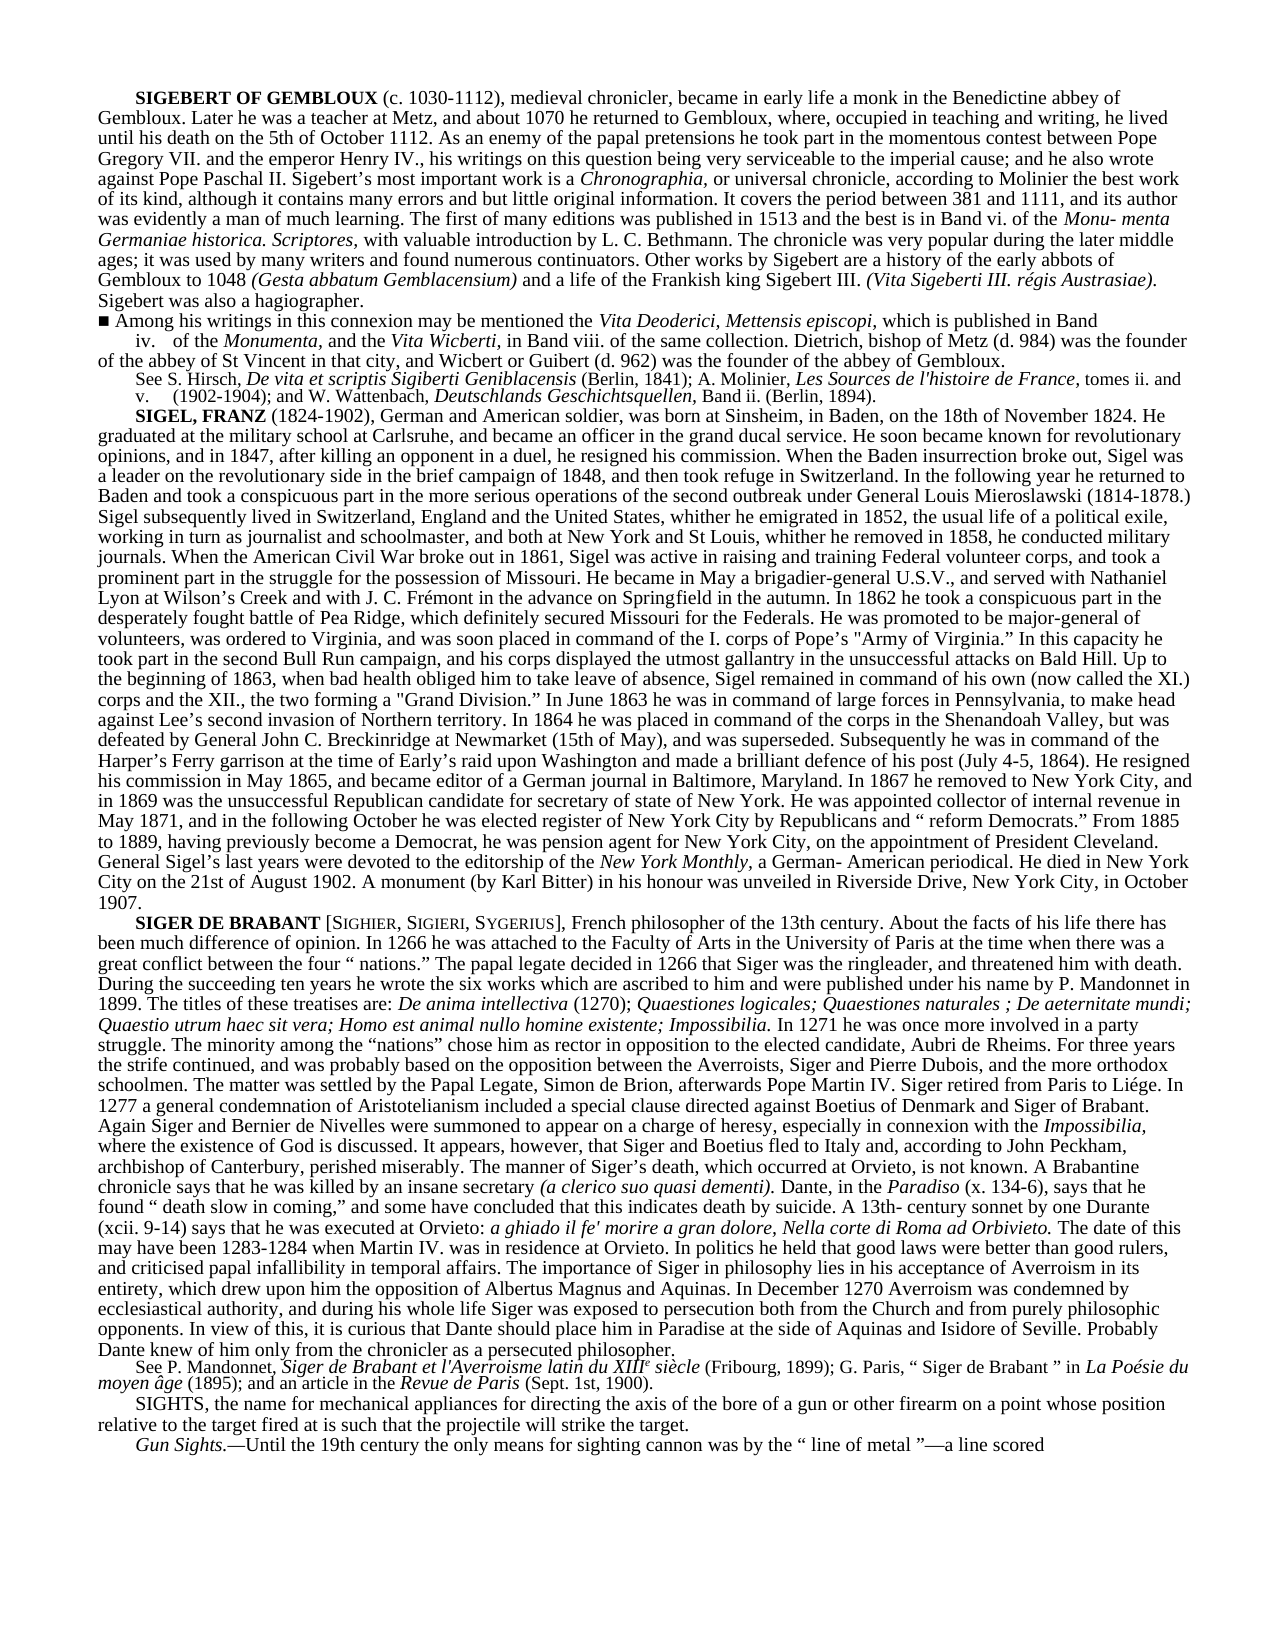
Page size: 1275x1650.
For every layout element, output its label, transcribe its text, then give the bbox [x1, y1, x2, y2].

text iv. of the Monumenta, and the Vita Wicberti, in Band viii. of the same collection. Dietrich, bishop of Metz (d. 984) was the founder of the abbey of St Vincent in that city, and Wicbert or Guibert (d. 962) was the founder of the abbey of Gembloux. [98, 332, 1194, 372]
text SIGEBERT OF GEMBLOUX (c. 1030-1112), medieval chronicler, became in early life a monk in the Benedictine abbey of Gembloux. Later he was a teacher at Metz, and about 1070 he returned to Gembloux, where, occupied in teaching and writing, he lived until his death on the 5th of October 1112. As an enemy of the papal pretensions he took part in the momentous contest between Pope Gregory VII. and the emperor Henry IV., his writings on this question being very serviceable to the imperial cause; and he also wrote against Pope Paschal II. Sigebert’s most important work is a Chronographia, or universal chronicle, according to Molinier the best work of its kind, although it contains many errors and but little original information. It covers the period between 381 and 1111, and its author was evidently a man of much learning. The first of many editions was published in 1513 and the best is in Band vi. of the Monu- menta Germaniae historica. Scriptores, with valuable introduction by L. C. Bethmann. The chronicle was very popular during the later middle ages; it was used by many writers and found numerous continuators. Other works by Sigebert are a history of the early abbots of Gembloux to 1048 (Gesta abbatum Gemblacensium) and a life of the Frankish king Sigebert III. (Vita Sigeberti III. régis Austrasiae). Sigebert was also a hagiographer. [98, 88, 1194, 311]
text See S. Hirsch, De vita et scriptis Sigiberti Geniblacensis (Berlin, 1841); A. Molinier, Les Sources de l'histoire de France, tomes ii. and [98, 372, 1194, 389]
text SIGEL, FRANZ (1824-1902), German and American soldier, was born at Sinsheim, in Baden, on the 18th of November 1824. He graduated at the military school at Carlsruhe, and became an officer in the grand ducal service. He soon became known for revolutionary opinions, and in 1847, after killing an opponent in a duel, he resigned his commission. When the Baden insurrection broke out, Sigel was a leader on the revolutionary side in the brief campaign of 1848, and then took refuge in Switzerland. In the following year he returned to Baden and took a conspicuous part in the more serious operations of the second outbreak under General Louis Mieroslawski (1814-1878.) Sigel subsequently lived in Switzerland, England and the United States, whither he emigrated in 1852, the usual life of a political exile, working in turn as journalist and schoolmaster, and both at New York and St Louis, whither he removed in 1858, he conducted military journals. When the American Civil War broke out in 1861, Sigel was active in raising and training Federal volunteer corps, and took a prominent part in the struggle for the possession of Missouri. He became in May a brigadier-general U.S.V., and served with Nathaniel Lyon at Wilson’s Creek and with J. C. Frémont in the advance on Springfield in the autumn. In 1862 he took a conspicuous part in the desperately fought battle of Pea Ridge, which definitely secured Missouri for the Federals. He was promoted to be major-general of volunteers, was ordered to Virginia, and was soon placed in command of the I. corps of Pope’s "Army of Virginia.” In this capacity he took part in the second Bull Run campaign, and his corps displayed the utmost gallantry in the unsuccessful attacks on Bald Hill. Up to the beginning of 1863, when bad health obliged him to take leave of absence, Sigel remained in command of his own (now called the XI.) corps and the XII., the two forming a "Grand Division.” In June 1863 he was in command of large forces in Pennsylvania, to make head against Lee’s second invasion of Northern territory. In 1864 he was placed in command of the corps in the Shenandoah Valley, but was defeated by General John C. Breckinridge at Newmarket (15th of May), and was superseded. Subsequently he was in command of the Harper’s Ferry garrison at the time of Early’s raid upon Washington and made a brilliant defence of his post (July 4-5, 1864). He resigned his commission in May 1865, and became editor of a German journal in Baltimore, Maryland. In 1867 he removed to New York City, and in 1869 was the unsuccessful Republican candidate for secretary of state of New York. He was appointed collector of internal revenue in May 1871, and in the following October he was elected register of New York City by Republicans and “ reform Democrats.” From 1885 to 1889, having previously become a Democrat, he was pension agent for New York City, on the appointment of President Cleveland. General Sigel’s last years were devoted to the editorship of the New York Monthly, a German- American periodical. He died in New York City on the 21st of August 1902. A monument (by Karl Bitter) in his honour was unveiled in Riverside Drive, New York City, in October 1907. [98, 406, 1194, 913]
text See P. Mandonnet, Siger de Brabant et l'Averroisme latin du XIIIe siècle (Fribourg, 1899); G. Paris, “ Siger de Brabant ” in La Poésie du moyen âge (1895); and an article in the Revue de Paris (Sept. 1st, 1900). [98, 1360, 1194, 1394]
text ■ Among his writings in this connexion may be mentioned the Vita Deoderici, Mettensis episcopi, which is published in Band [98, 311, 1194, 332]
text SIGHTS, the name for mechanical appliances for directing the axis of the bore of a gun or other firearm on a point whose position relative to the target fired at is such that the projectile will strike the target. [98, 1394, 1194, 1435]
text Gun Sights.—Until the 19th century the only means for sighting cannon was by the “ line of metal ”—a line scored [98, 1435, 1194, 1456]
text v. (1902-1904); and W. Wattenbach, Deutschlands Geschichtsquellen, Band ii. (Berlin, 1894). [98, 389, 1194, 406]
text SIGER DE BRABANT [Sighier, Sigieri, Sygerius], French philosopher of the 13th century. About the facts of his life there has been much difference of opinion. In 1266 he was attached to the Faculty of Arts in the University of Paris at the time when there was a great conflict between the four “ nations.” The papal legate decided in 1266 that Siger was the ringleader, and threatened him with death. During the succeeding ten years he wrote the six works which are ascribed to him and were published under his name by P. Mandonnet in 1899. The titles of these treatises are: De anima intellectiva (1270); Quaestiones logicales; Quaestiones naturales ; De aeternitate mundi; Quaestio utrum haec sit vera; Homo est animal nullo homine existente; Impossibilia. In 1271 he was once more involved in a party struggle. The minority among the “nations” chose him as rector in opposition to the elected candidate, Aubri de Rheims. For three years the strife continued, and was probably based on the opposition between the Averroists, Siger and Pierre Dubois, and the more orthodox schoolmen. The matter was settled by the Papal Legate, Simon de Brion, afterwards Pope Martin IV. Siger retired from Paris to Liége. In 1277 a general condemnation of Aristotelianism included a special clause directed against Boetius of Denmark and Siger of Brabant. Again Siger and Bernier de Nivelles were summoned to appear on a charge of heresy, especially in connexion with the Impossibilia, where the existence of God is discussed. It appears, however, that Siger and Boetius fled to Italy and, according to John Peckham, archbishop of Canterbury, perished miserably. The manner of Siger’s death, which occurred at Orvieto, is not known. A Brabantine chronicle says that he was killed by an insane secretary (a clerico suo quasi dementi). Dante, in the Paradiso (x. 134-6), says that he found “ death slow in coming,” and some have concluded that this indicates death by suicide. A 13th- century sonnet by one Durante (xcii. 9-14) says that he was executed at Orvieto: a ghiado il fe' morire a gran dolore, Nella corte di Roma ad Orbivieto. The date of this may have been 1283-1284 when Martin IV. was in residence at Orvieto. In politics he held that good laws were better than good rulers, and criticised papal infallibility in temporal affairs. The importance of Siger in philosophy lies in his acceptance of Averroism in its entirety, which drew upon him the opposition of Albertus Magnus and Aquinas. In December 1270 Averroism was condemned by ecclesiastical authority, and during his whole life Siger was exposed to persecution both from the Church and from purely philosophic opponents. In view of this, it is curious that Dante should place him in Paradise at the side of Aquinas and Isidore of Seville. Probably Dante knew of him only from the chronicler as a persecuted philosopher. [98, 913, 1194, 1360]
